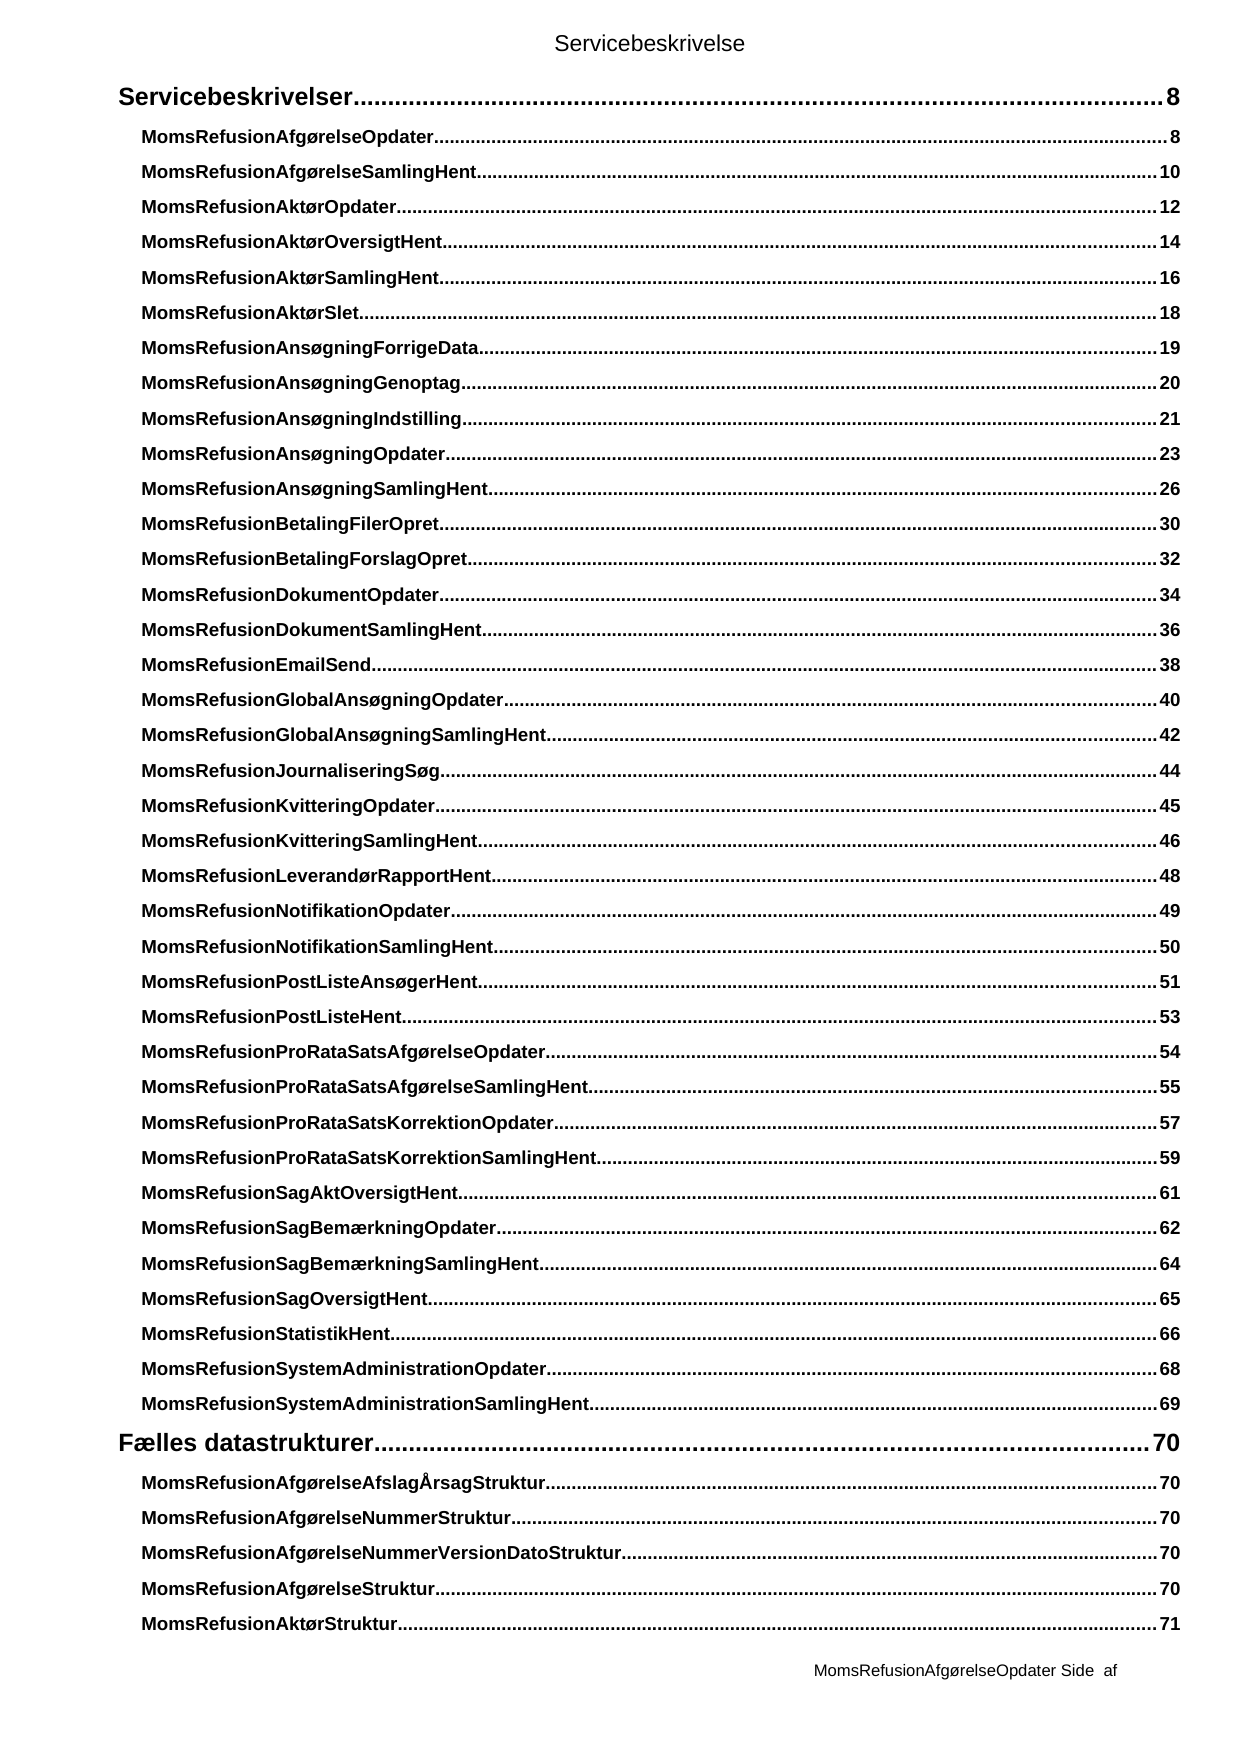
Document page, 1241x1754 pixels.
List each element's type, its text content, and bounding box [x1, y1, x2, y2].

text MomsRefusionGlobalAnsøgningOpdater 40 [141, 689, 1181, 711]
text MomsRefusionDokumentSamlingHent 36 [141, 618, 1181, 640]
text MomsRefusionAnsøgningOpdater 23 [141, 442, 1181, 464]
text MomsRefusionAnsøgningForrigeData 19 [141, 337, 1181, 358]
text MomsRefusionProRataSatsAfgørelseOpdater 54 [141, 1041, 1181, 1063]
text MomsRefusionStatistikHent 66 [141, 1323, 1181, 1344]
text MomsRefusionSagBemærkningOpdater 62 [141, 1217, 1181, 1239]
text MomsRefusionSagOversigtHent 65 [141, 1287, 1181, 1309]
text MomsRefusionKvitteringSamlingHent 46 [141, 830, 1181, 851]
text MomsRefusionSagBemærkningSamlingHent 64 [141, 1252, 1181, 1274]
text MomsRefusionAfgørelseSamlingHent 10 [141, 161, 1181, 182]
text MomsRefusionProRataSatsKorrektionSamlingHent 59 [141, 1147, 1181, 1168]
text MomsRefusionPostListeAnsøgerHent 51 [141, 971, 1181, 992]
text MomsRefusionBetalingFilerOpret 30 [141, 513, 1181, 534]
text MomsRefusionProRataSatsKorrektionOpdater 57 [141, 1111, 1181, 1133]
text MomsRefusionAfgørelseOpdater 8 [141, 126, 1181, 147]
text MomsRefusionBetalingForslagOpret 32 [141, 548, 1181, 570]
text MomsRefusionAfgørelseStruktur 70 [141, 1577, 1181, 1599]
text MomsRefusionAnsøgningSamlingHent 26 [141, 478, 1181, 499]
text MomsRefusionAfgørelseAfslagÅrsagStruktur 70 [141, 1472, 1181, 1493]
text MomsRefusionGlobalAnsøgningSamlingHent 42 [141, 724, 1181, 746]
text MomsRefusionSystemAdministrationSamlingHent 69 [141, 1393, 1181, 1415]
text Fælles datastrukturer 70 [118, 1428, 1181, 1457]
text MomsRefusionPostListeHent 53 [141, 1006, 1181, 1027]
text MomsRefusionJournaliseringSøg 44 [141, 759, 1181, 781]
text MomsRefusionAktørSamlingHent 16 [141, 266, 1181, 288]
text MomsRefusionSagAktOversigtHent 61 [141, 1182, 1181, 1203]
text MomsRefusionSystemAdministrationOpdater 68 [141, 1358, 1181, 1379]
text MomsRefusionNotifikationSamlingHent 50 [141, 935, 1181, 957]
text MomsRefusionAfgørelseNummerVersionDatoStruktur 70 [141, 1542, 1181, 1564]
text MomsRefusionAktørOpdater 12 [141, 196, 1181, 218]
text MomsRefusionProRataSatsAfgørelseSamlingHent 55 [141, 1076, 1181, 1098]
text MomsRefusionNotifikationOpdater 49 [141, 900, 1181, 922]
text MomsRefusionAktørStruktur 71 [141, 1613, 1181, 1634]
text MomsRefusionAktørOversigtHent 14 [141, 231, 1181, 253]
text MomsRefusionEmailSend 38 [141, 654, 1181, 675]
text MomsRefusionKvitteringOpdater 45 [141, 794, 1181, 816]
text Servicebeskrivelser 8 [118, 82, 1181, 111]
text MomsRefusionDokumentOpdater 34 [141, 583, 1181, 605]
text MomsRefusionAnsøgningGenoptag 20 [141, 372, 1181, 394]
text MomsRefusionAnsøgningIndstilling 21 [141, 407, 1181, 429]
text MomsRefusionAfgørelseNummerStruktur 70 [141, 1507, 1181, 1528]
text MomsRefusionAktørSlet 18 [141, 302, 1181, 323]
text MomsRefusionLeverandørRapportHent 48 [141, 865, 1181, 887]
